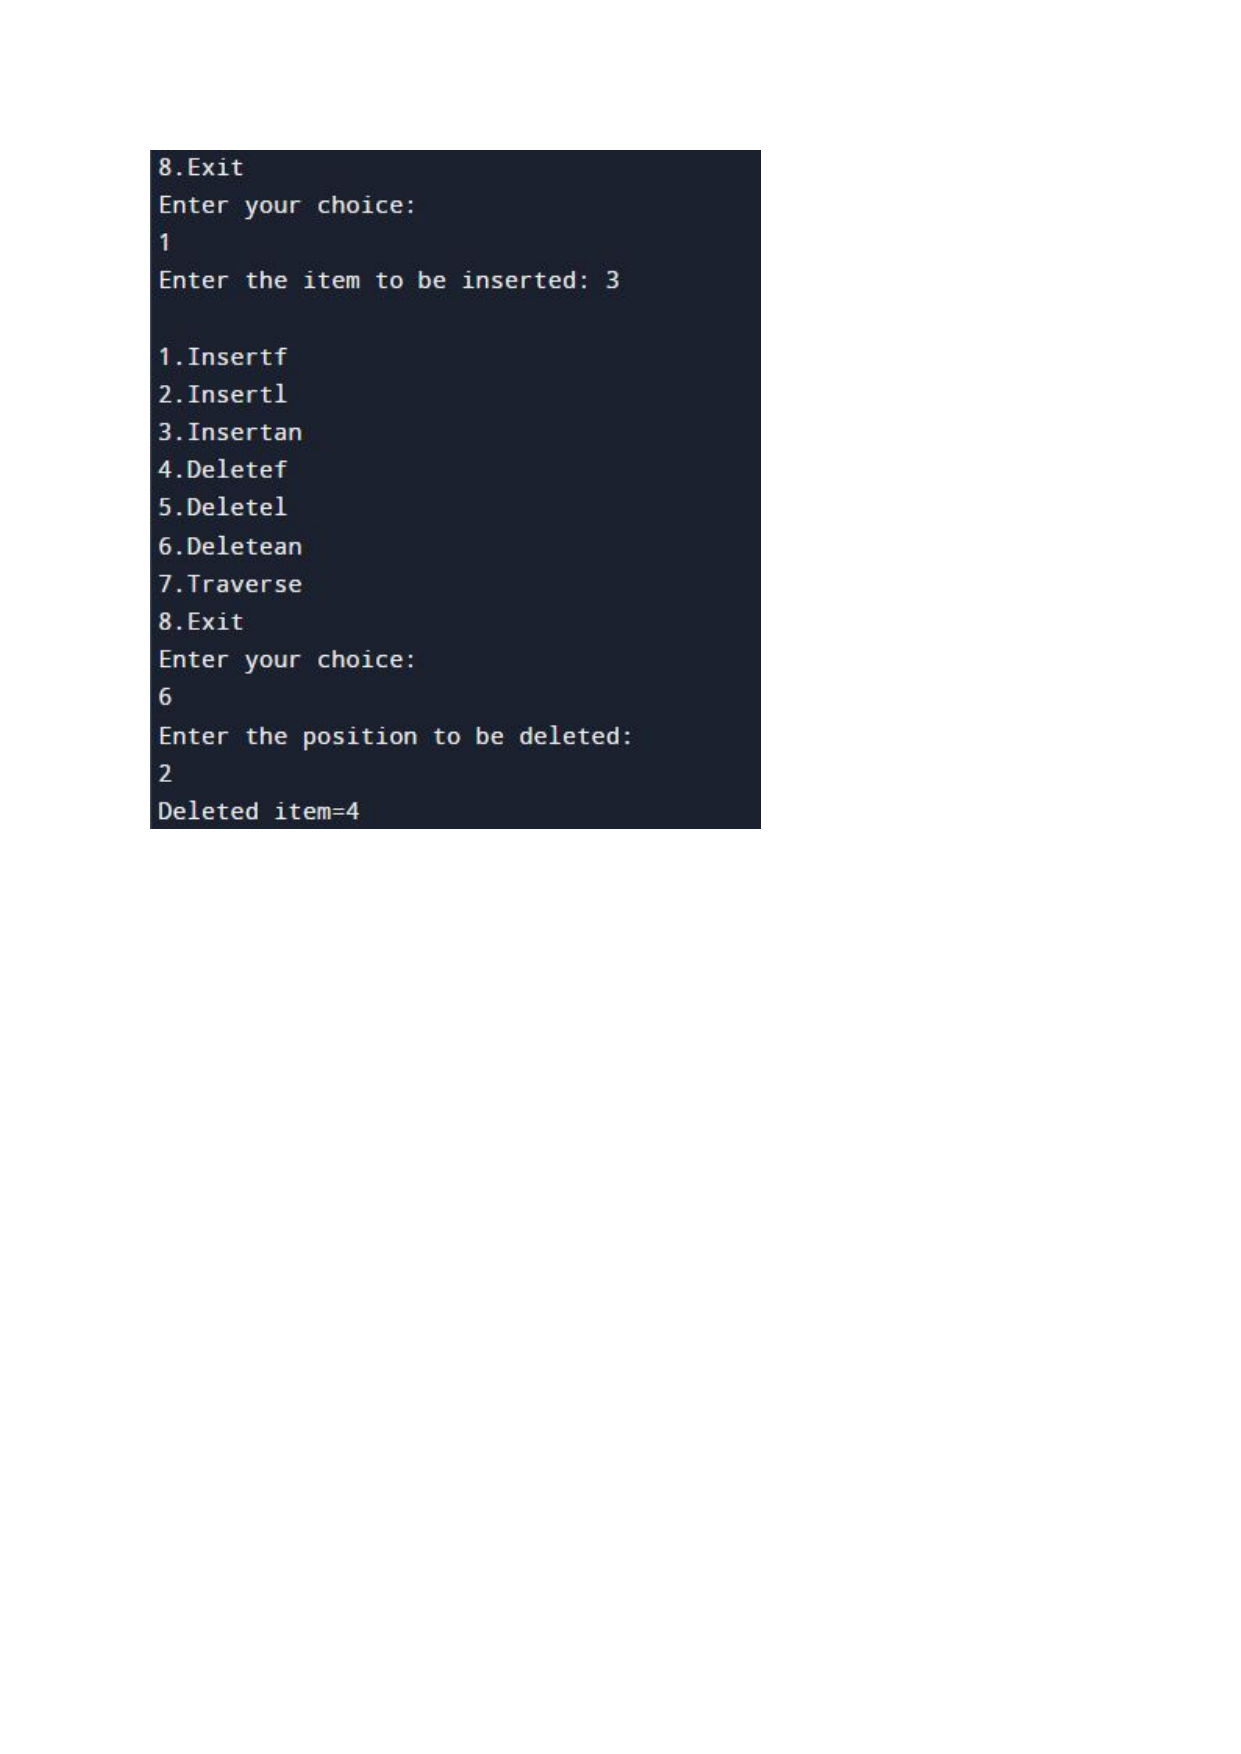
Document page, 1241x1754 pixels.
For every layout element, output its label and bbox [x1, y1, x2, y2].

picture [150, 150, 761, 829]
